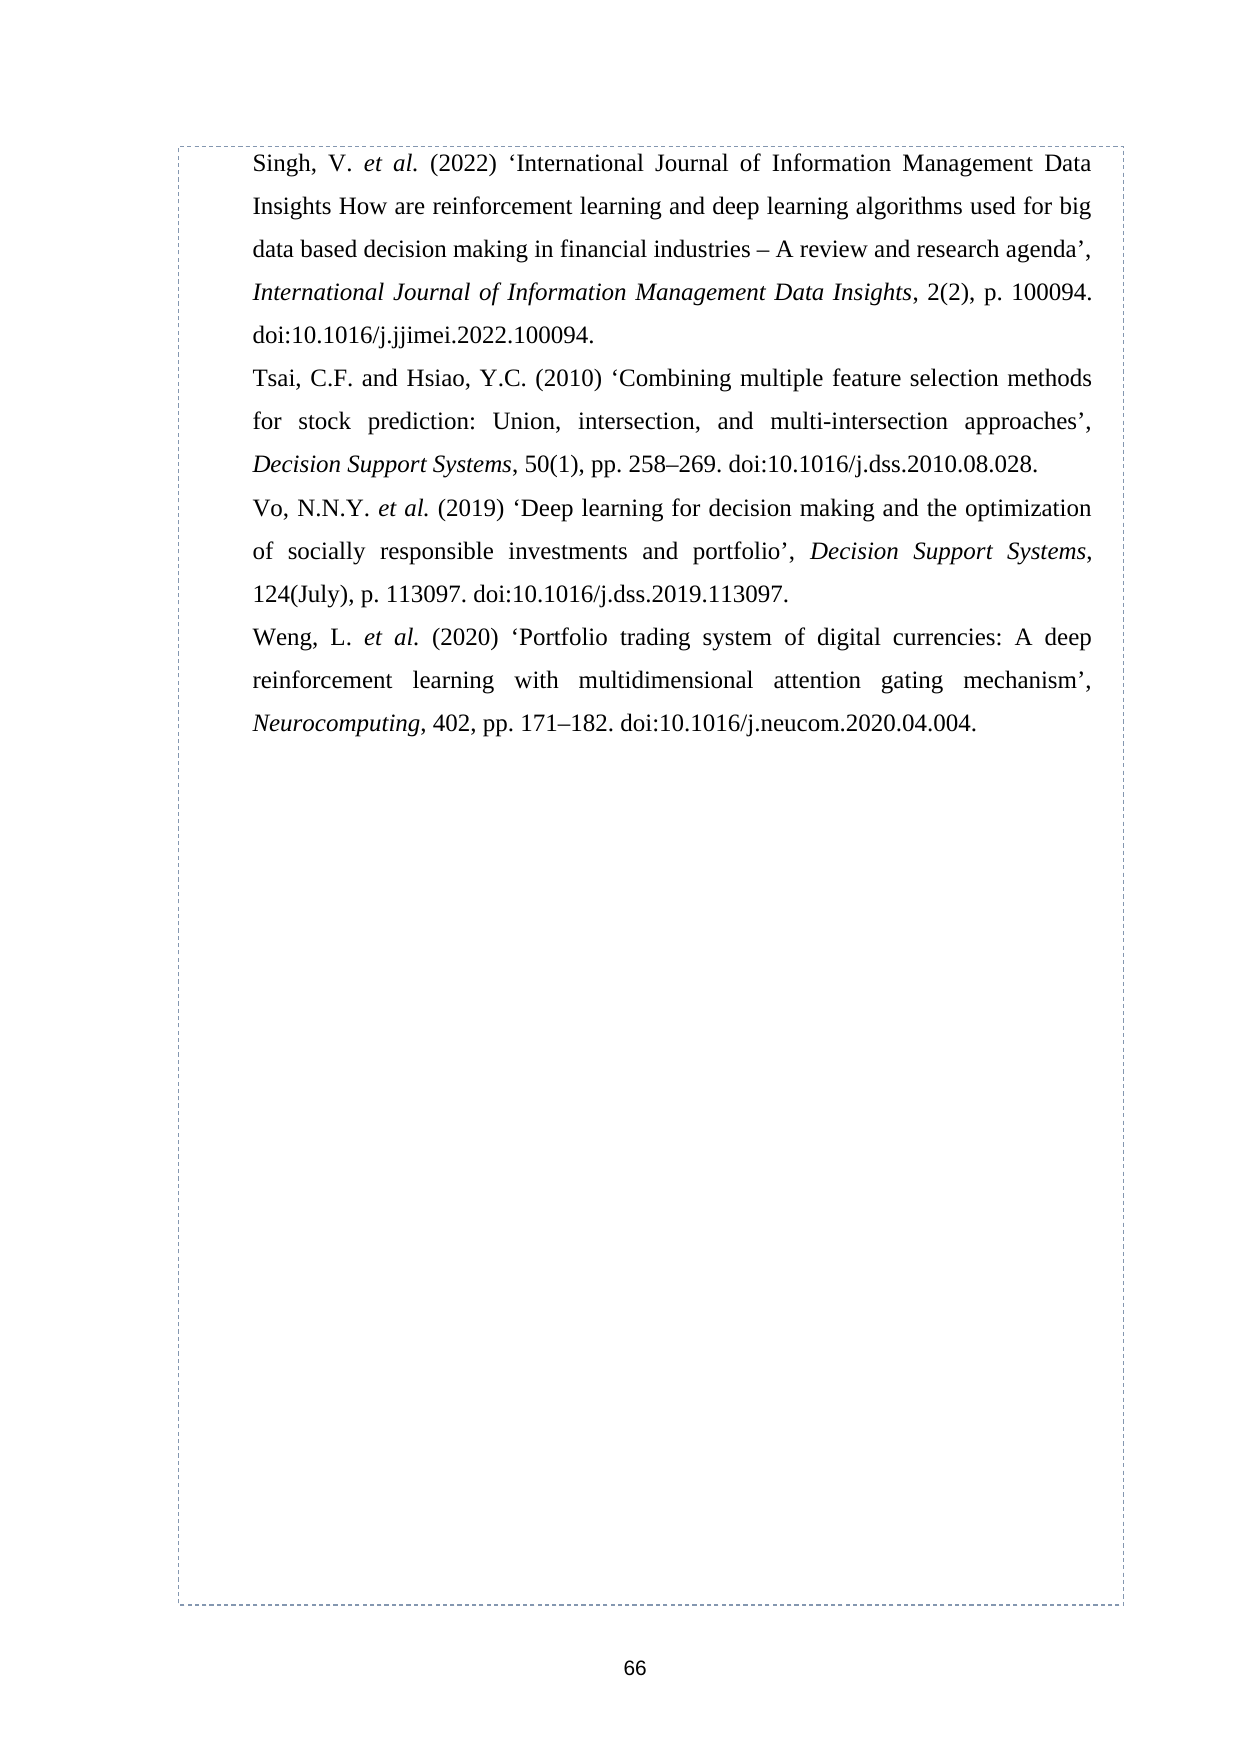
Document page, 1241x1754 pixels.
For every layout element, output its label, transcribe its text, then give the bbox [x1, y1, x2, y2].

text Singh, V. et al. (2022) ‘International Journal of Information Management Data Insights How are reinforcement learning and deep learning algorithms used for big data based decision making in financial industries – A review and research agenda’, International Journal of Information Management Data Insights, 2(2), p. 100094. doi:10.1016/j.jjimei.2022.100094. [252, 148, 1092, 349]
text Tsai, C.F. and Hsiao, Y.C. (2010) ‘Combining multiple feature selection methods for stock prediction: Union, intersection, and multi-intersection approaches’, Decision Support Systems, 50(1), pp. 258–269. doi:10.1016/j.dss.2010.08.028. [252, 363, 1092, 478]
text Vo, N.N.Y. et al. (2019) ‘Deep learning for decision making and the optimization of socially responsible investments and portfolio’, Decision Support Systems, 124(July), p. 113097. doi:10.1016/j.dss.2019.113097. [252, 493, 1092, 608]
text Weng, L. et al. (2020) ‘Portfolio trading system of digital currencies: A deep reinforcement learning with multidimensional attention gating mechanism’, Neurocomputing, 402, pp. 171–182. doi:10.1016/j.neucom.2020.04.004. [252, 622, 1092, 737]
